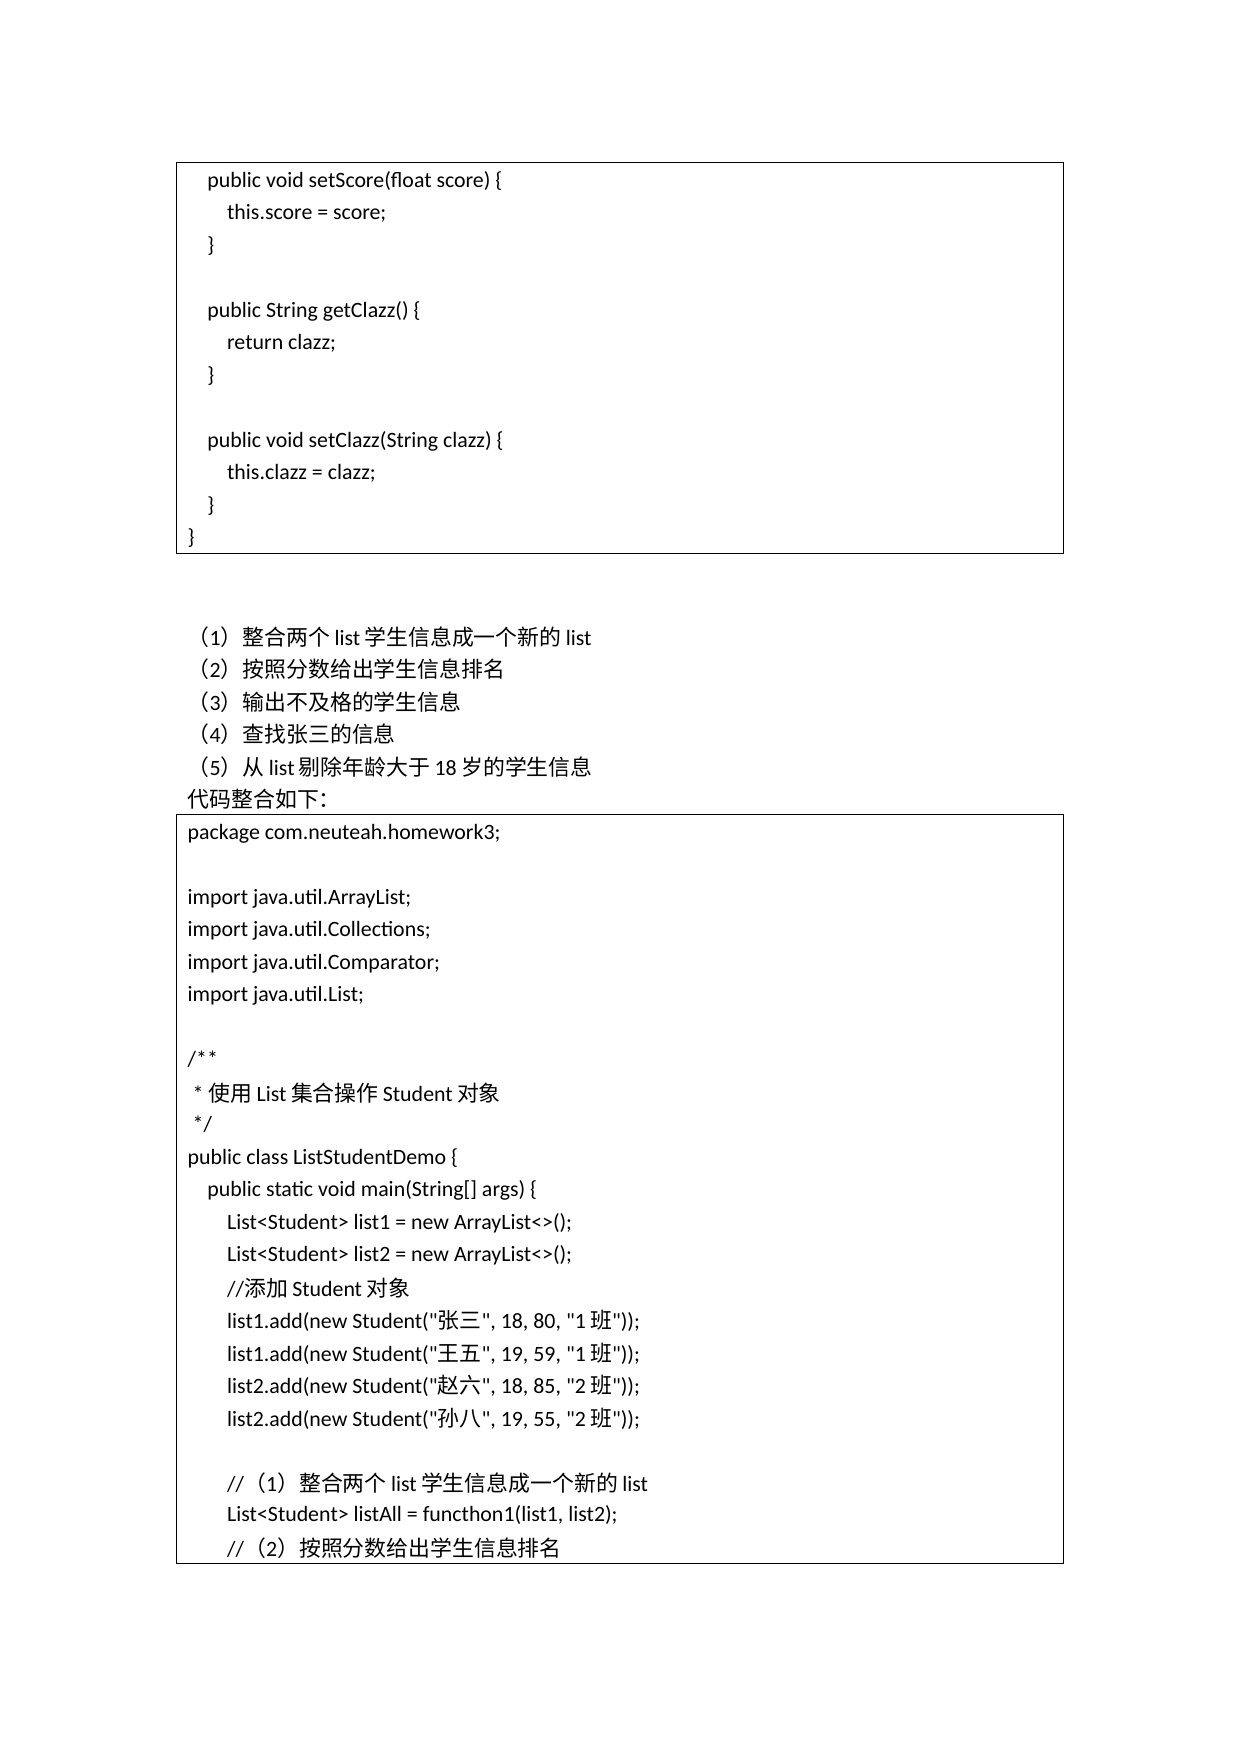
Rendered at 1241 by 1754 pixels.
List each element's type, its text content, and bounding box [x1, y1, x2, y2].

text （5）从list剔除年龄大于18岁的学生信息 [187, 749, 1053, 782]
text （2）按照分数给出学生信息排名 [187, 652, 1053, 684]
text 代码整合如下： [187, 782, 1053, 814]
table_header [177, 163, 1063, 553]
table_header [177, 815, 1063, 1563]
text （4）查找张三的信息 [187, 717, 1053, 749]
text （1）整合两个list学生信息成一个新的list [187, 619, 1053, 652]
text （3）输出不及格的学生信息 [187, 684, 1053, 717]
